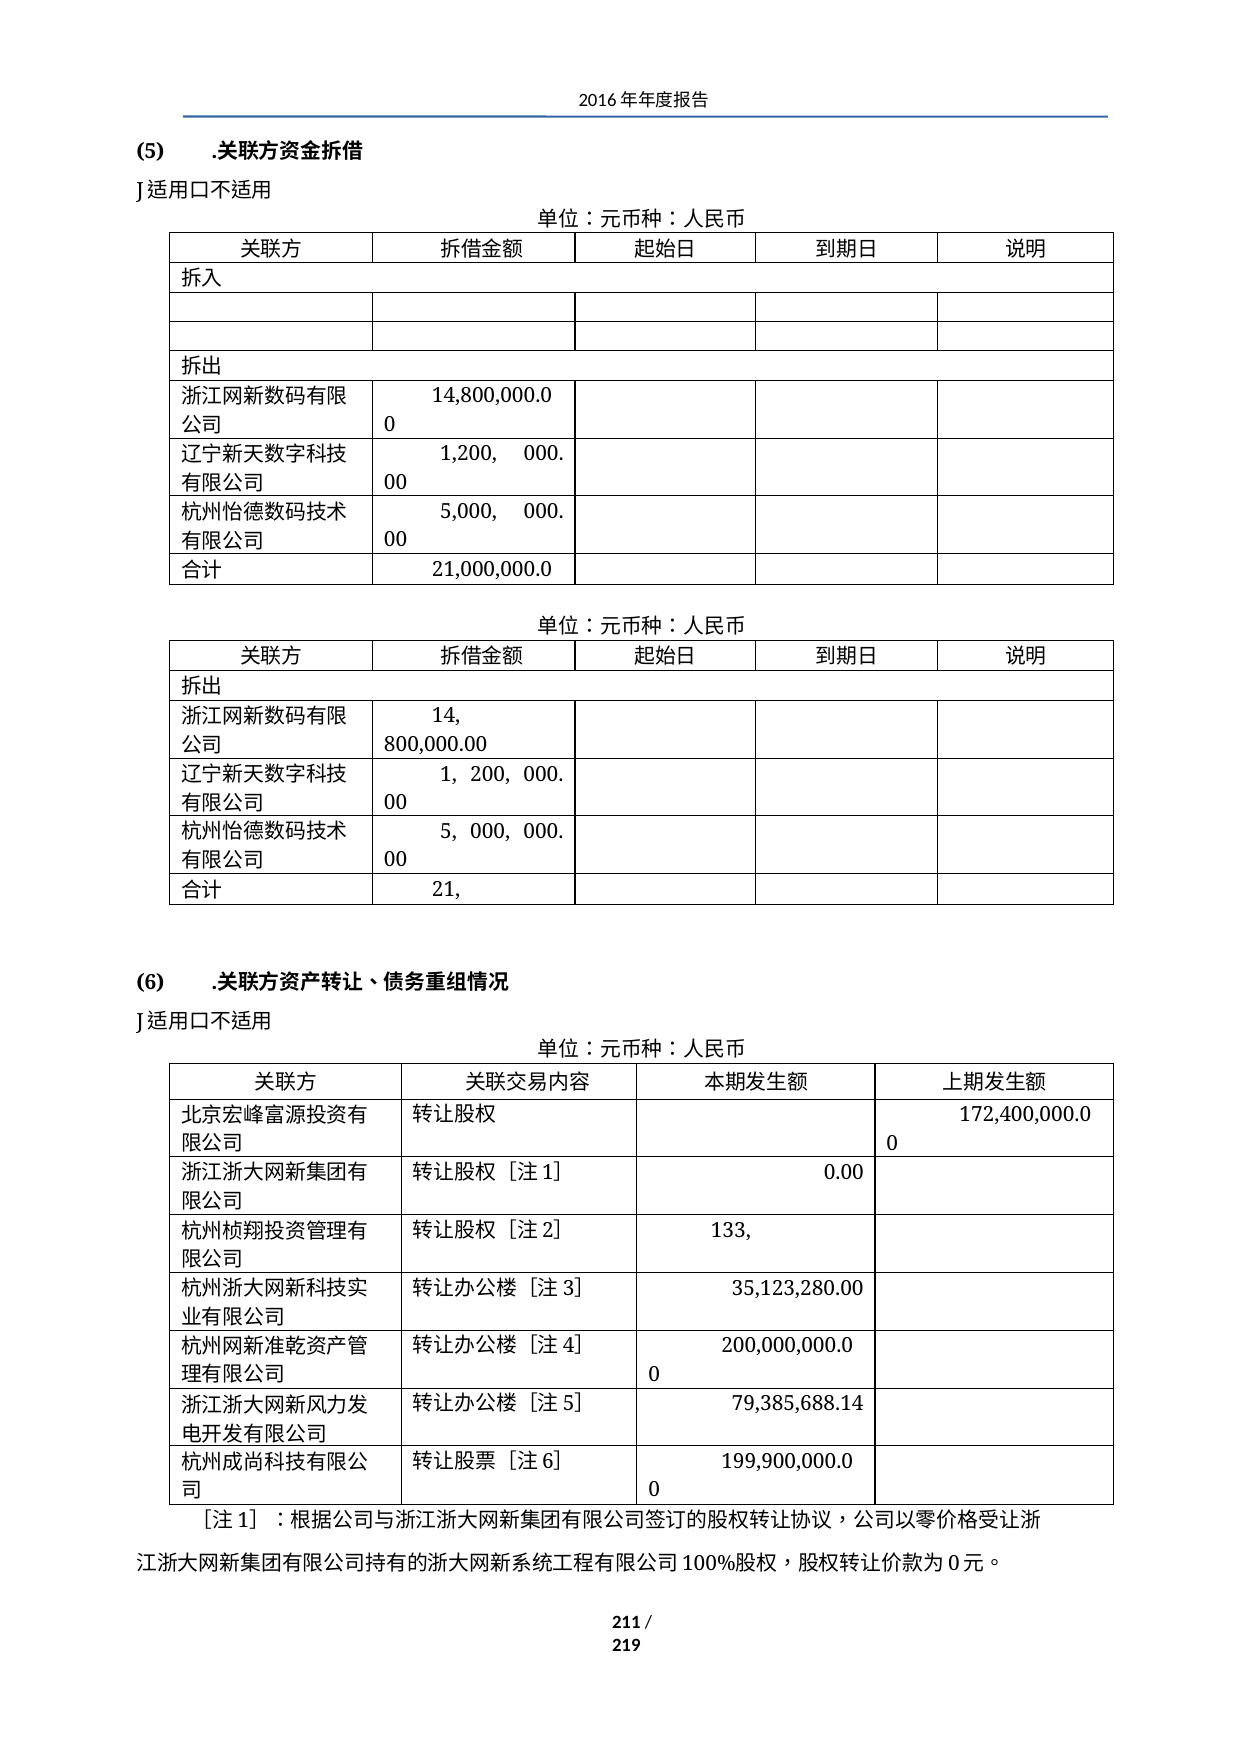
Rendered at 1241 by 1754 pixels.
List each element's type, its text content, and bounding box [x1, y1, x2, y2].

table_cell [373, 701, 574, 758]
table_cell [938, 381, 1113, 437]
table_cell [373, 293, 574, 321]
text 单位：元币种：人民币 [136, 204, 1147, 232]
text J适用口不适用 [136, 1006, 1147, 1034]
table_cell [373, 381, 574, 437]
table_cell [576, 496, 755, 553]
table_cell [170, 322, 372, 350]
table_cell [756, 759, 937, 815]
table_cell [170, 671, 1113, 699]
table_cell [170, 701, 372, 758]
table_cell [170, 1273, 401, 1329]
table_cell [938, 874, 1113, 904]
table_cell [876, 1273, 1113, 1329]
text 单位：元币种：人民币 [136, 1034, 1147, 1063]
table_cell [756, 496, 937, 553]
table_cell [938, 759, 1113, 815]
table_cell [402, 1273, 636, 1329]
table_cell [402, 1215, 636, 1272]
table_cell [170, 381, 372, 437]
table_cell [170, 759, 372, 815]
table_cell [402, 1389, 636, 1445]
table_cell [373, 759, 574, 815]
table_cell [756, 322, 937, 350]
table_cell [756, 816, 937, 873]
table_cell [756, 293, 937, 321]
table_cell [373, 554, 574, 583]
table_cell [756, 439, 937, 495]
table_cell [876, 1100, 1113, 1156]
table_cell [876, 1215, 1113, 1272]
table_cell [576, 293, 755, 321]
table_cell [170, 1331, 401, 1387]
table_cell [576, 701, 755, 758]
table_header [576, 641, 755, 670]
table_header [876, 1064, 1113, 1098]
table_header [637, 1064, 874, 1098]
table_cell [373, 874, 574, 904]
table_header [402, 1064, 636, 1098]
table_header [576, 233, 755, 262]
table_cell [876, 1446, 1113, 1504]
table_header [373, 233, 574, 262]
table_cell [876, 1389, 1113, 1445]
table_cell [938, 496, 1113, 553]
text 江浙大网新集团有限公司持有的浙大网新系统工程有限公司100%股权，股权转让价款为0元。 [136, 1548, 1147, 1576]
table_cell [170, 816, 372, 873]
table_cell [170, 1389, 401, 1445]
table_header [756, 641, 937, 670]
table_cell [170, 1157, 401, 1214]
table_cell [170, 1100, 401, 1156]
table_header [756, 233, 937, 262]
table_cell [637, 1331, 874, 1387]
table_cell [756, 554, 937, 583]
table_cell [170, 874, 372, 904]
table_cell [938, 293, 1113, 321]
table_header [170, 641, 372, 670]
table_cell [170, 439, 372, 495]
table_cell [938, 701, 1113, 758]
text J适用口不适用 [136, 175, 1147, 204]
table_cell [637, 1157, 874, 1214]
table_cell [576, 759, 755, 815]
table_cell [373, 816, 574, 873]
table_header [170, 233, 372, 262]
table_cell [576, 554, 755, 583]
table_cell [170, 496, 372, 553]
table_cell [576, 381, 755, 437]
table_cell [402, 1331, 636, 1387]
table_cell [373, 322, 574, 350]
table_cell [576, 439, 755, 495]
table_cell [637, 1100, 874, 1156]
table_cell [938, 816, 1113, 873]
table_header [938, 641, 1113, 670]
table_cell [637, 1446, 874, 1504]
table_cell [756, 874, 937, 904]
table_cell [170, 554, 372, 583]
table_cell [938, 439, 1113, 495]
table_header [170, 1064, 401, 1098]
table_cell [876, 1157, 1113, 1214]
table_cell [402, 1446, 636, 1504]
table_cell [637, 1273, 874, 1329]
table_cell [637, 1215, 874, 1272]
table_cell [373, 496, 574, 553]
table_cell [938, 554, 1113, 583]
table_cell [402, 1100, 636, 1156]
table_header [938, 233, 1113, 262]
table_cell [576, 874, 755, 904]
list .关联方资金拆借 [136, 136, 1147, 165]
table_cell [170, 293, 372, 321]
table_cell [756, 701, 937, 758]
text ［注1］：根据公司与浙江浙大网新集团有限公司签订的股权转让协议，公司以零价格受让浙 [191, 1505, 1147, 1533]
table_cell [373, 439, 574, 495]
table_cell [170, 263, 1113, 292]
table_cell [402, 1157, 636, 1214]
text 单位：元币种：人民币 [136, 612, 1147, 640]
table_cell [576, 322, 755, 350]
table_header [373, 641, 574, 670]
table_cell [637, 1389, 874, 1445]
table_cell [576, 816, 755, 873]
list .关联方资产转让、债务重组情况 [136, 967, 1147, 996]
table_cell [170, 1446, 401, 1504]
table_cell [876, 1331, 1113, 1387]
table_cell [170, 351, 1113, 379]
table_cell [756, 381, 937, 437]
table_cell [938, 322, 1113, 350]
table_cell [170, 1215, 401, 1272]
